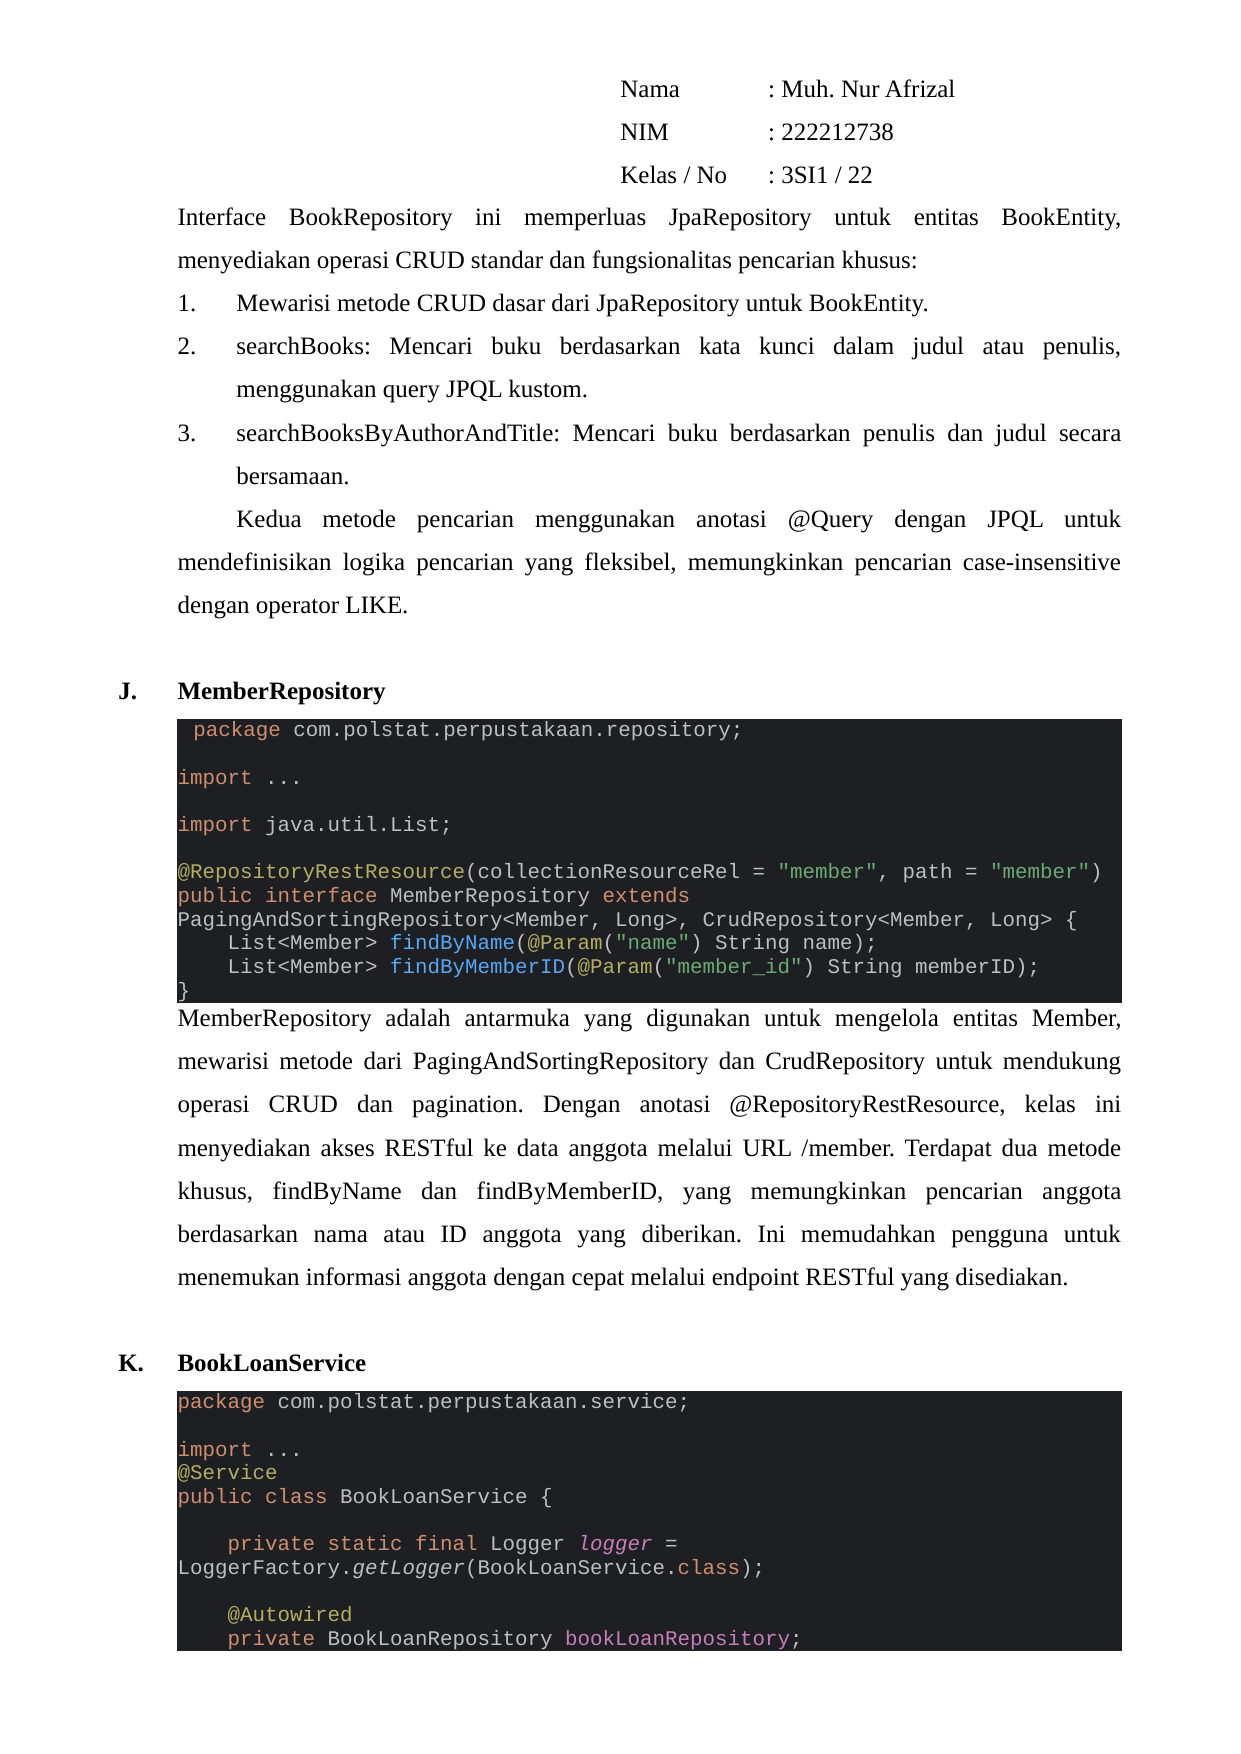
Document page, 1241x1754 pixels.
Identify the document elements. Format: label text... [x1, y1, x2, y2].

list Mewarisi metode CRUD dasar dari JpaRepository untuk BookEntity. [177, 288, 1122, 317]
list MemberRepository adalah antarmuka yang digunakan untuk mengelola entitas Member, mewarisi metode dari PagingAndSortingRepository dan CrudRepository untuk mendukung operasi CRUD dan pagination. Dengan anotasi @RepositoryRestResource, kelas ini menyediakan akses RESTful ke data anggota melalui URL /member. Terdapat dua metode khusus, findByName dan findByMemberID, yang memungkinkan pencarian anggota berdasarkan nama atau ID anggota yang diberikan. Ini memudahkan pengguna untuk menemukan informasi anggota dengan cepat melalui endpoint RESTful yang disediakan. [177, 1003, 1122, 1291]
list searchBooksByAuthorAndTitle: Mencari buku berdasarkan penulis dan judul secara bersamaan. [177, 418, 1122, 489]
text package com.polstat.perpustakaan.repository; import ... import java.util.List; @RepositoryRestResource(collectionResourceRel = "member", path = "member") public interface MemberRepository extends PagingAndSortingRepository<Member, Long>, CrudRepository<Member, Long> { List<Member> findByName(@Param("name") String name); List<Member> findByMemberID(@Param("member_id") String memberID); } [177, 719, 1122, 1003]
list Interface BookRepository ini memperluas JpaRepository untuk entitas BookEntity, menyediakan operasi CRUD standar dan fungsionalitas pencarian khusus: [177, 202, 1122, 274]
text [177, 1391, 1122, 1651]
list Kedua metode pencarian menggunakan anotasi @Query dengan JPQL untuk mendefinisikan logika pencarian yang fleksibel, memungkinkan pencarian case-insensitive dengan operator LIKE. [177, 504, 1122, 619]
list BookLoanService [118, 1348, 1122, 1377]
list searchBooks: Mencari buku berdasarkan kata kunci dalam judul atau penulis, menggunakan query JPQL kustom. [177, 331, 1122, 403]
list MemberRepository [118, 676, 1122, 705]
